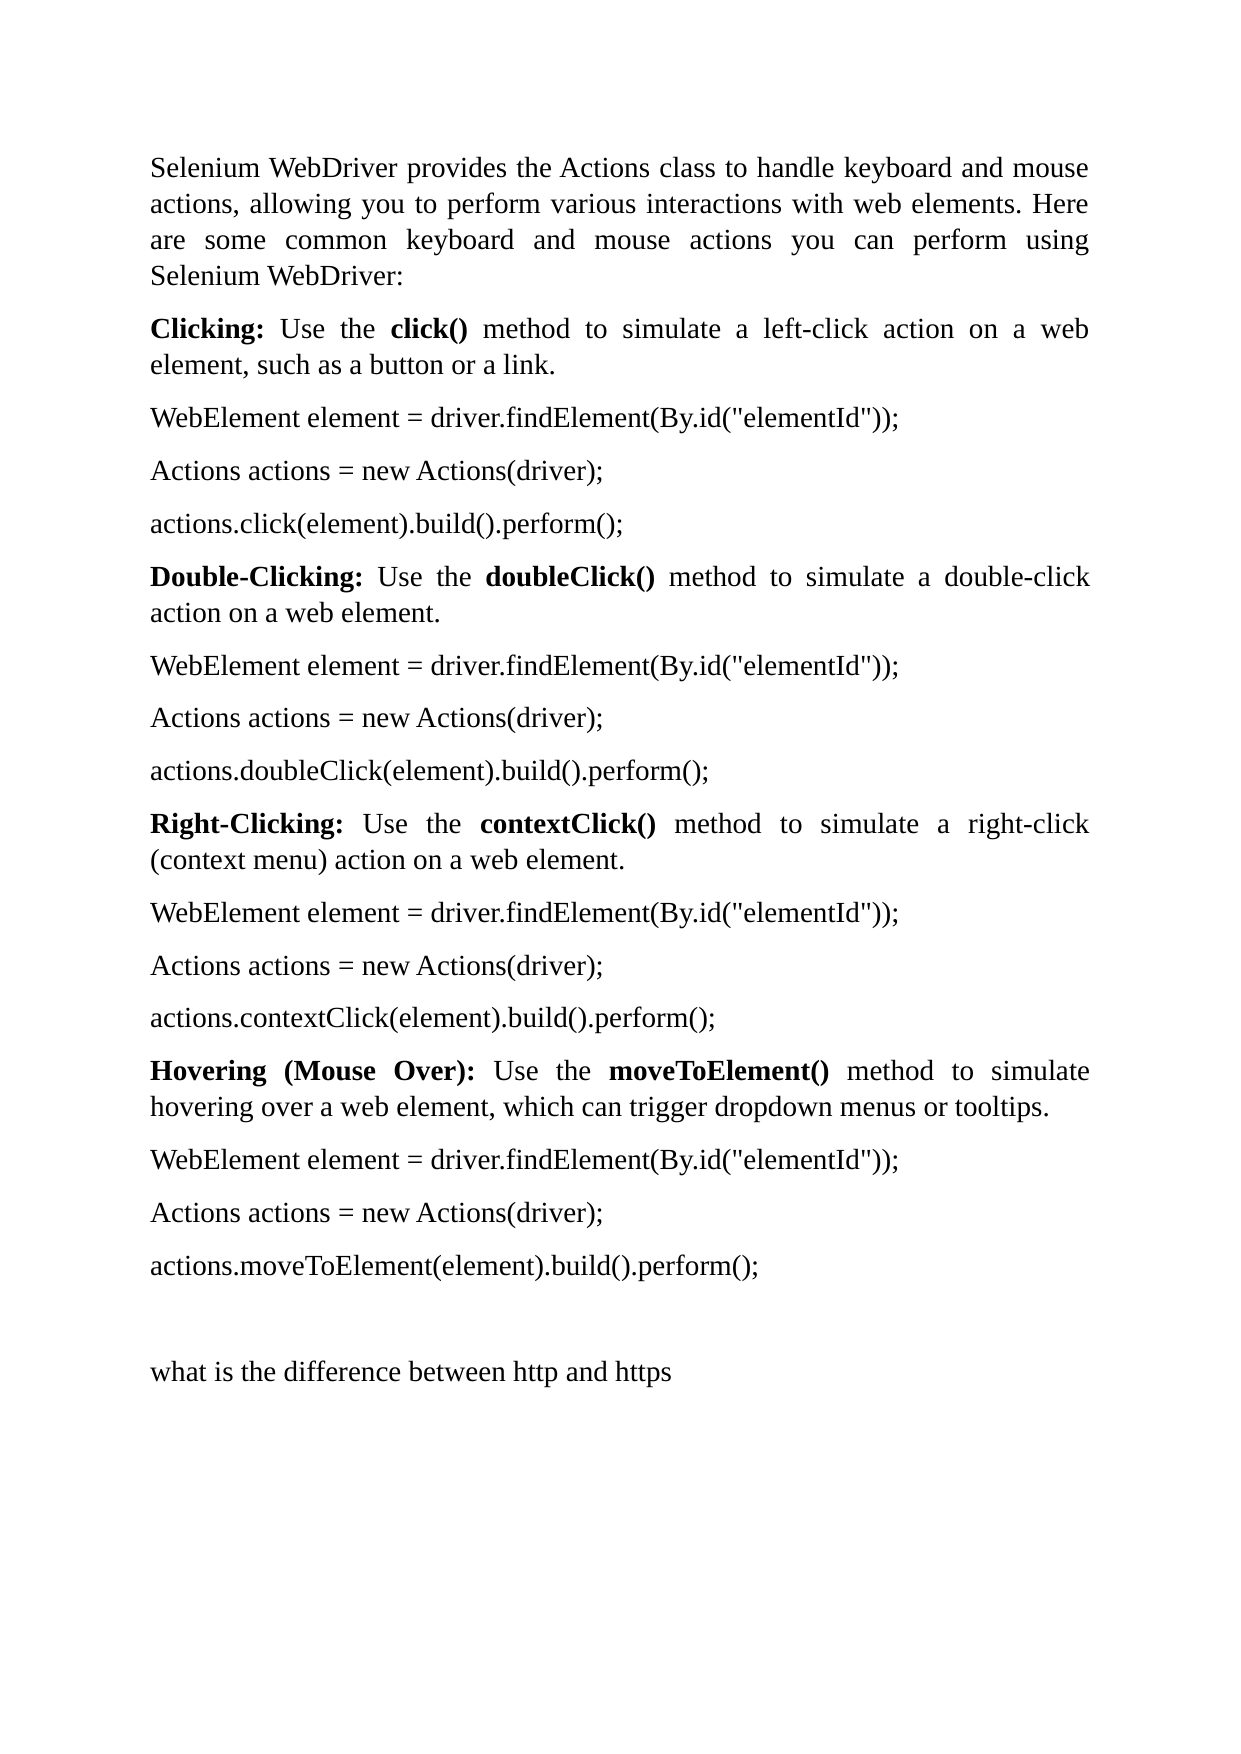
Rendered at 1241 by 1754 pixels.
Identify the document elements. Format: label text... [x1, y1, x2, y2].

text Actions actions = new Actions(driver); [150, 948, 1090, 981]
text Actions actions = new Actions(driver); [150, 453, 1090, 487]
text Actions actions = new Actions(driver); [150, 1195, 1090, 1229]
text WebElement element = driver.findElement(By.id("elementId")); [150, 895, 1090, 928]
text Hovering (Mouse Over): Use the moveToElement() method to simulate hovering over a web element, which can trigger dropdown menus or tooltips. [150, 1053, 1090, 1123]
text Right-Clicking: Use the contextClick() method to simulate a right-click (context menu) action on a web element. [150, 806, 1090, 876]
text Actions actions = new Actions(driver); [150, 700, 1090, 734]
text actions.contextClick(element).build().perform(); [150, 1001, 1090, 1034]
text WebElement element = driver.findElement(By.id("elementId")); [150, 400, 1090, 434]
text Selenium WebDriver provides the Actions class to handle keyboard and mouse actions, allowing you to perform various interactions with web elements. Here are some common keyboard and mouse actions you can perform using Selenium WebDriver: [150, 150, 1090, 292]
text Double-Clicking: Use the doubleClick() method to simulate a double-click action on a web element. [150, 559, 1090, 628]
text what is the difference between http and https [150, 1354, 1090, 1387]
text WebElement element = driver.findElement(By.id("elementId")); [150, 648, 1090, 681]
text Clicking: Use the click() method to simulate a left-click action on a web element, such as a button or a link. [150, 311, 1090, 381]
text actions.doubleClick(element).build().perform(); [150, 753, 1090, 787]
text actions.click(element).build().perform(); [150, 506, 1090, 539]
text actions.moveToElement(element).build().perform(); [150, 1248, 1090, 1282]
text WebElement element = driver.findElement(By.id("elementId")); [150, 1142, 1090, 1176]
